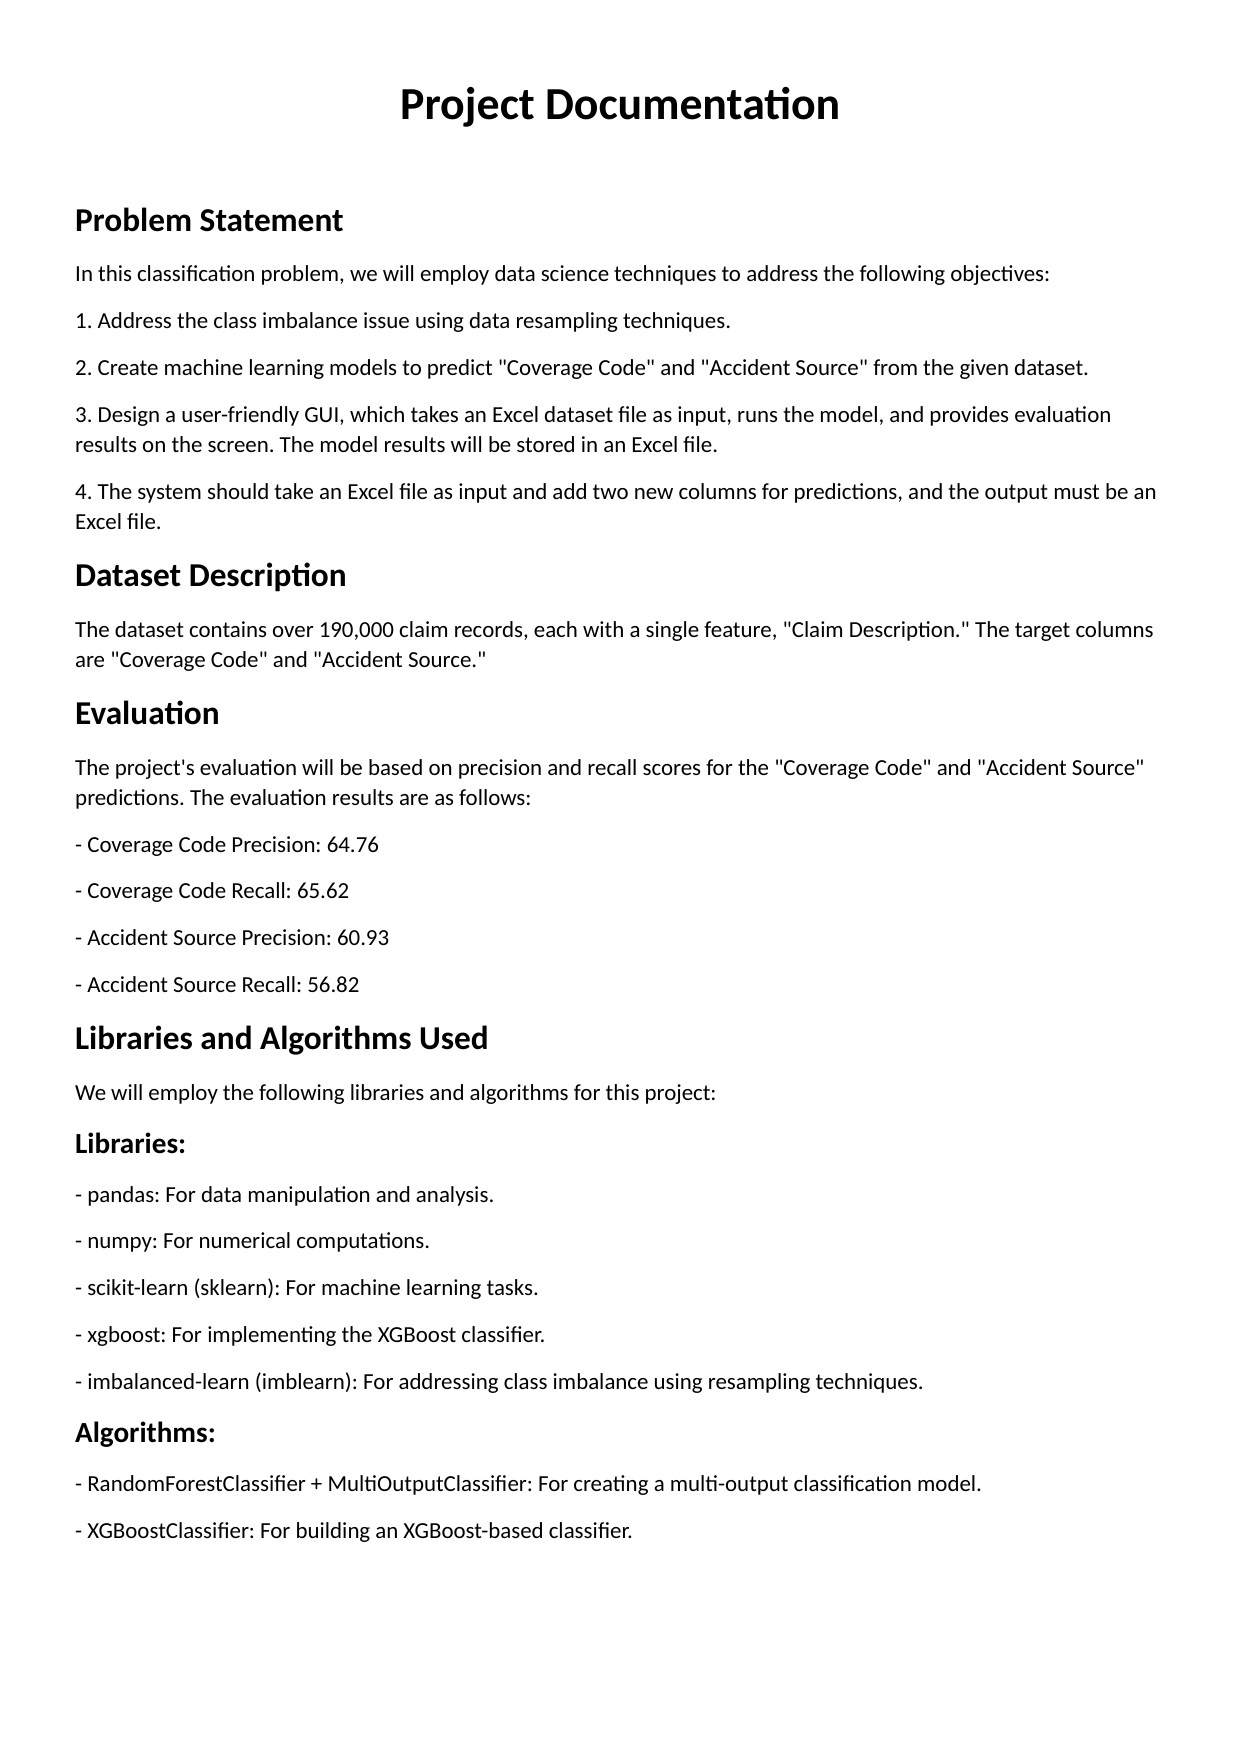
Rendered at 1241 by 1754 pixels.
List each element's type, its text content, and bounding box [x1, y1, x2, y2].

text Libraries and Algorithms Used [75, 1017, 1165, 1058]
text 1. Address the class imbalance issue using data resampling techniques. [75, 306, 1165, 334]
text - Coverage Code Recall: 65.62 [75, 877, 1165, 904]
text - pandas: For data manipulation and analysis. [75, 1180, 1165, 1208]
text - Accident Source Recall: 56.82 [75, 970, 1165, 998]
text Algorithms: [75, 1414, 1165, 1450]
text 2. Create machine learning models to predict "Coverage Code" and "Accident Source" from the given dataset. [75, 353, 1165, 381]
text The project's evaluation will be based on precision and recall scores for the "Coverage Code" and "Accident Source" predictions. The evaluation results are as follows: [75, 753, 1165, 811]
text - imbalanced-learn (imblearn): For addressing class imbalance using resampling techniques. [75, 1367, 1165, 1395]
text Project Documentation [75, 75, 1165, 131]
text - scikit-learn (sklearn): For machine learning tasks. [75, 1273, 1165, 1302]
text 3. Design a user-friendly GUI, which takes an Excel dataset file as input, runs the model, and provides evaluation results on the screen. The model results will be stored in an Excel file. [75, 400, 1165, 458]
text We will employ the following libraries and algorithms for this project: [75, 1078, 1165, 1106]
text Evaluation [75, 692, 1165, 733]
text - RandomForestClassifier + MultiOutputClassifier: For creating a multi-output classification model. [75, 1469, 1165, 1497]
text Libraries: [75, 1125, 1165, 1160]
text Dataset Description [75, 554, 1165, 595]
text The dataset contains over 190,000 claim records, each with a single feature, "Claim Description." The target columns are "Coverage Code" and "Accident Source." [75, 615, 1165, 673]
text - numpy: For numerical computations. [75, 1227, 1165, 1255]
text - XGBoostClassifier: For building an XGBoost-based classifier. [75, 1516, 1165, 1544]
text 4. The system should take an Excel file as input and add two new columns for predictions, and the output must be an Excel file. [75, 477, 1165, 535]
text - Coverage Code Precision: 64.76 [75, 830, 1165, 858]
text Problem Statement [75, 199, 1165, 239]
text In this classification problem, we will employ data science techniques to address the following objectives: [75, 259, 1165, 287]
text - xgboost: For implementing the XGBoost classifier. [75, 1320, 1165, 1348]
text - Accident Source Precision: 60.93 [75, 923, 1165, 951]
